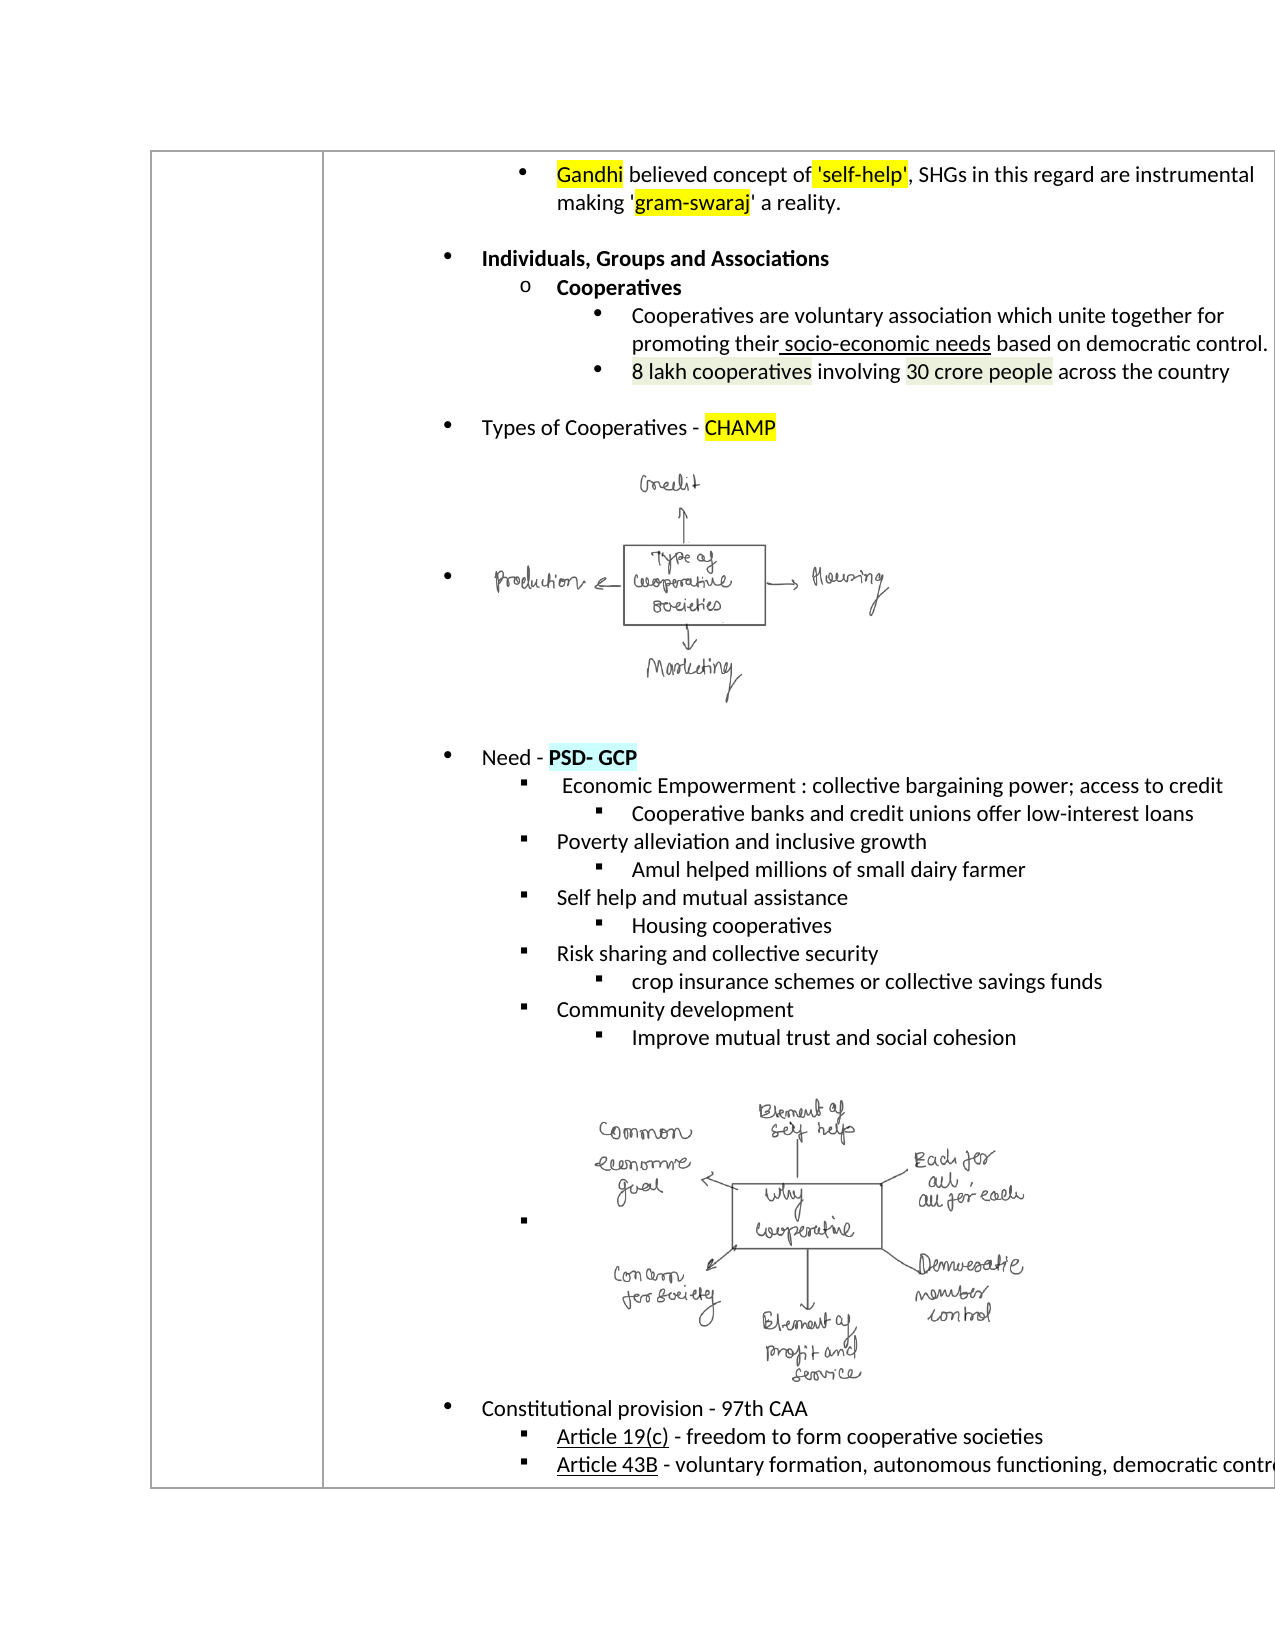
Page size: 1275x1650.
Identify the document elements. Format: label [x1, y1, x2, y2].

table_cell [152, 152, 322, 1487]
picture [481, 441, 924, 710]
table_cell [324, 152, 1274, 1487]
picture [556, 1051, 1044, 1389]
